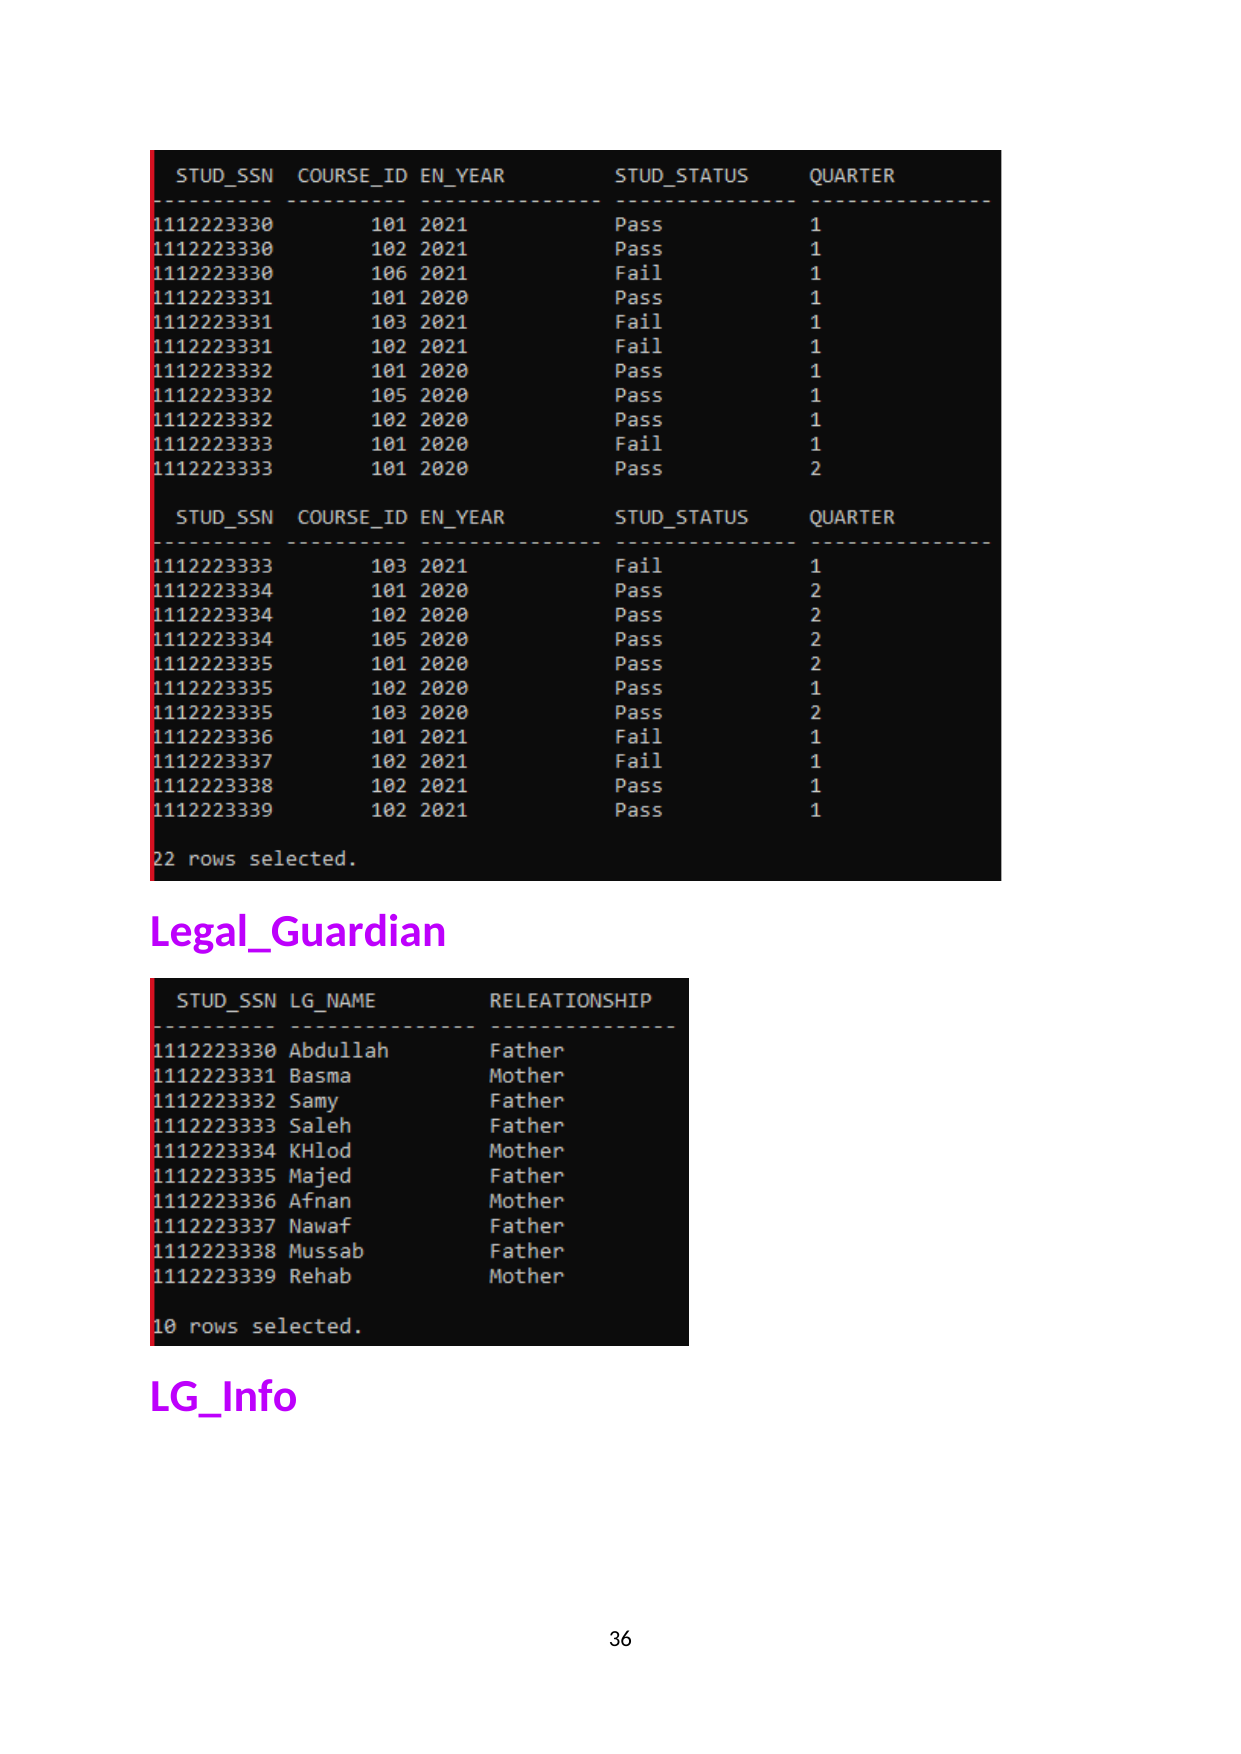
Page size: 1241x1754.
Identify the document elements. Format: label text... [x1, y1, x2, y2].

picture [150, 150, 1002, 881]
text LG_Info [150, 1367, 1090, 1422]
text Legal_Guardian [150, 902, 1090, 958]
picture [150, 978, 689, 1346]
